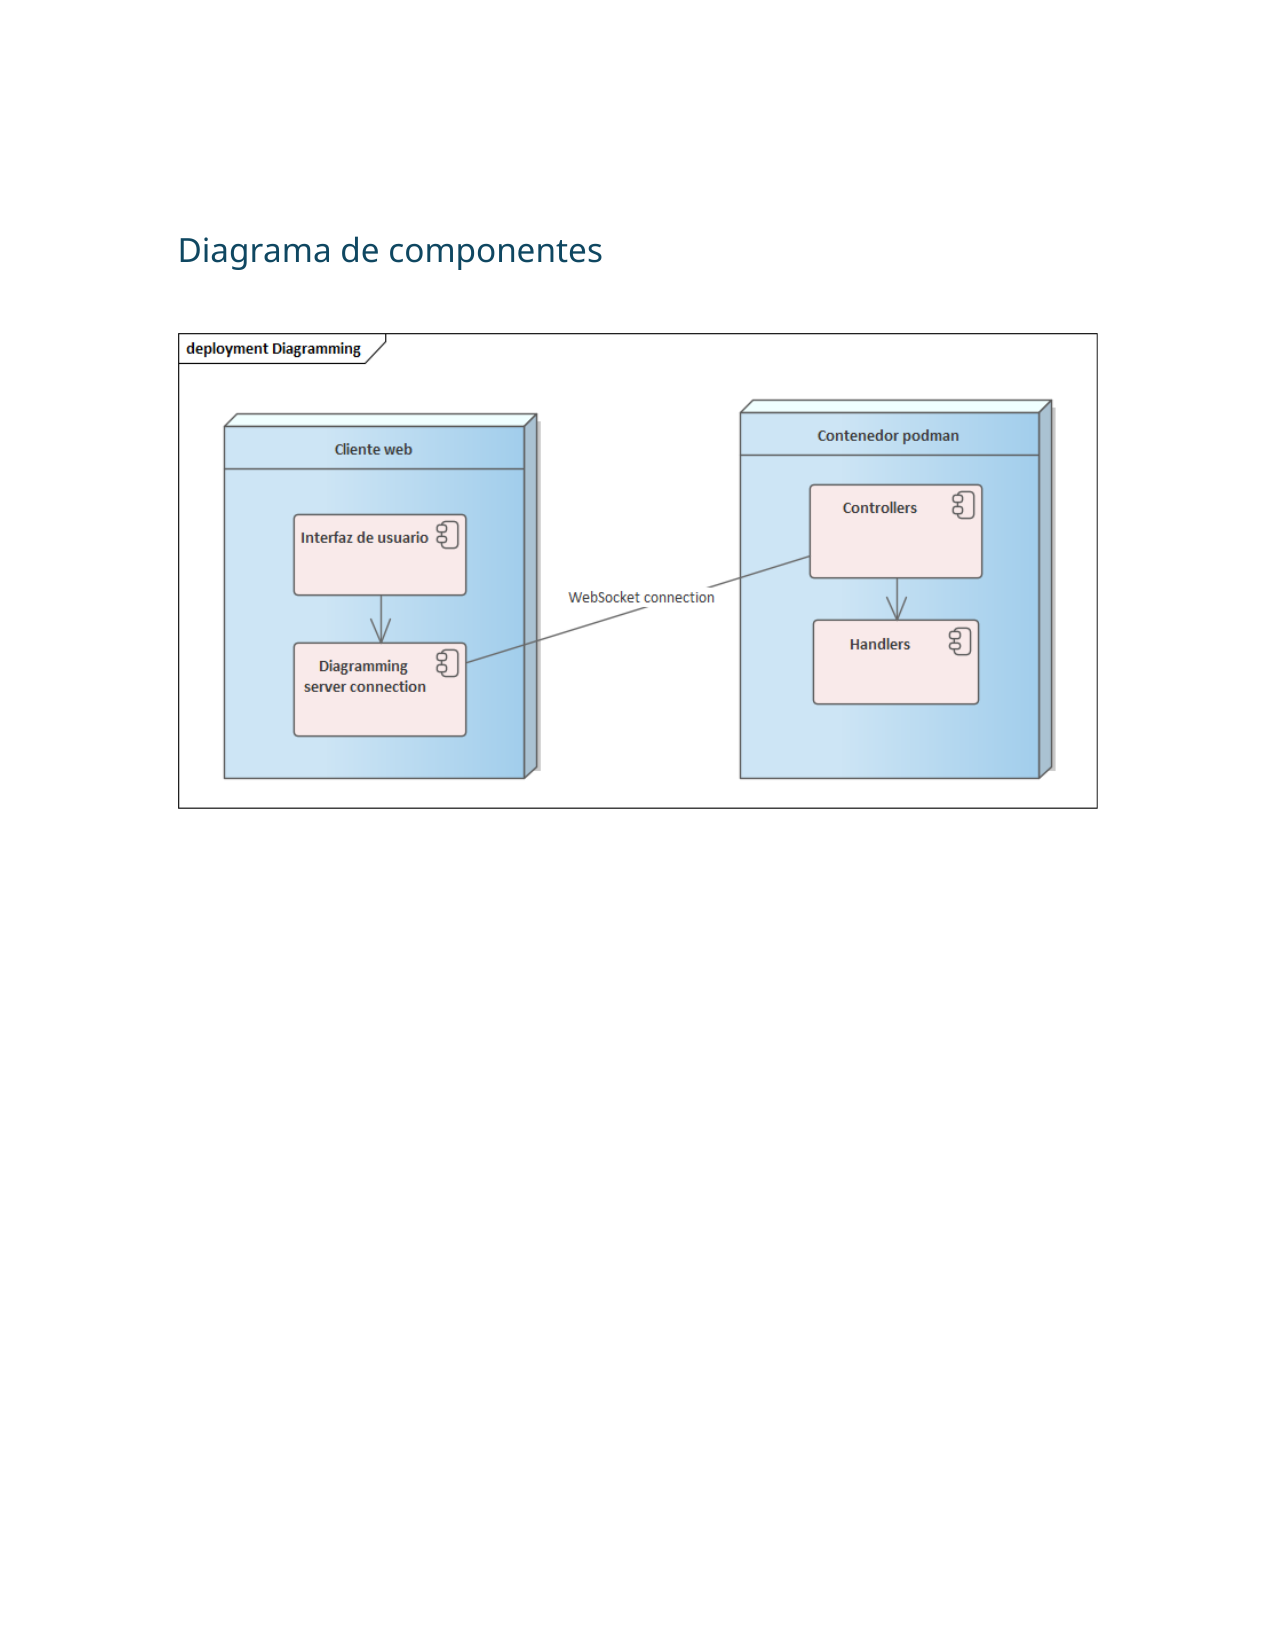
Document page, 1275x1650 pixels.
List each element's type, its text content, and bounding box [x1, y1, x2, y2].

picture [177, 332, 1098, 810]
subtitle Diagrama de componentes [177, 226, 1098, 272]
